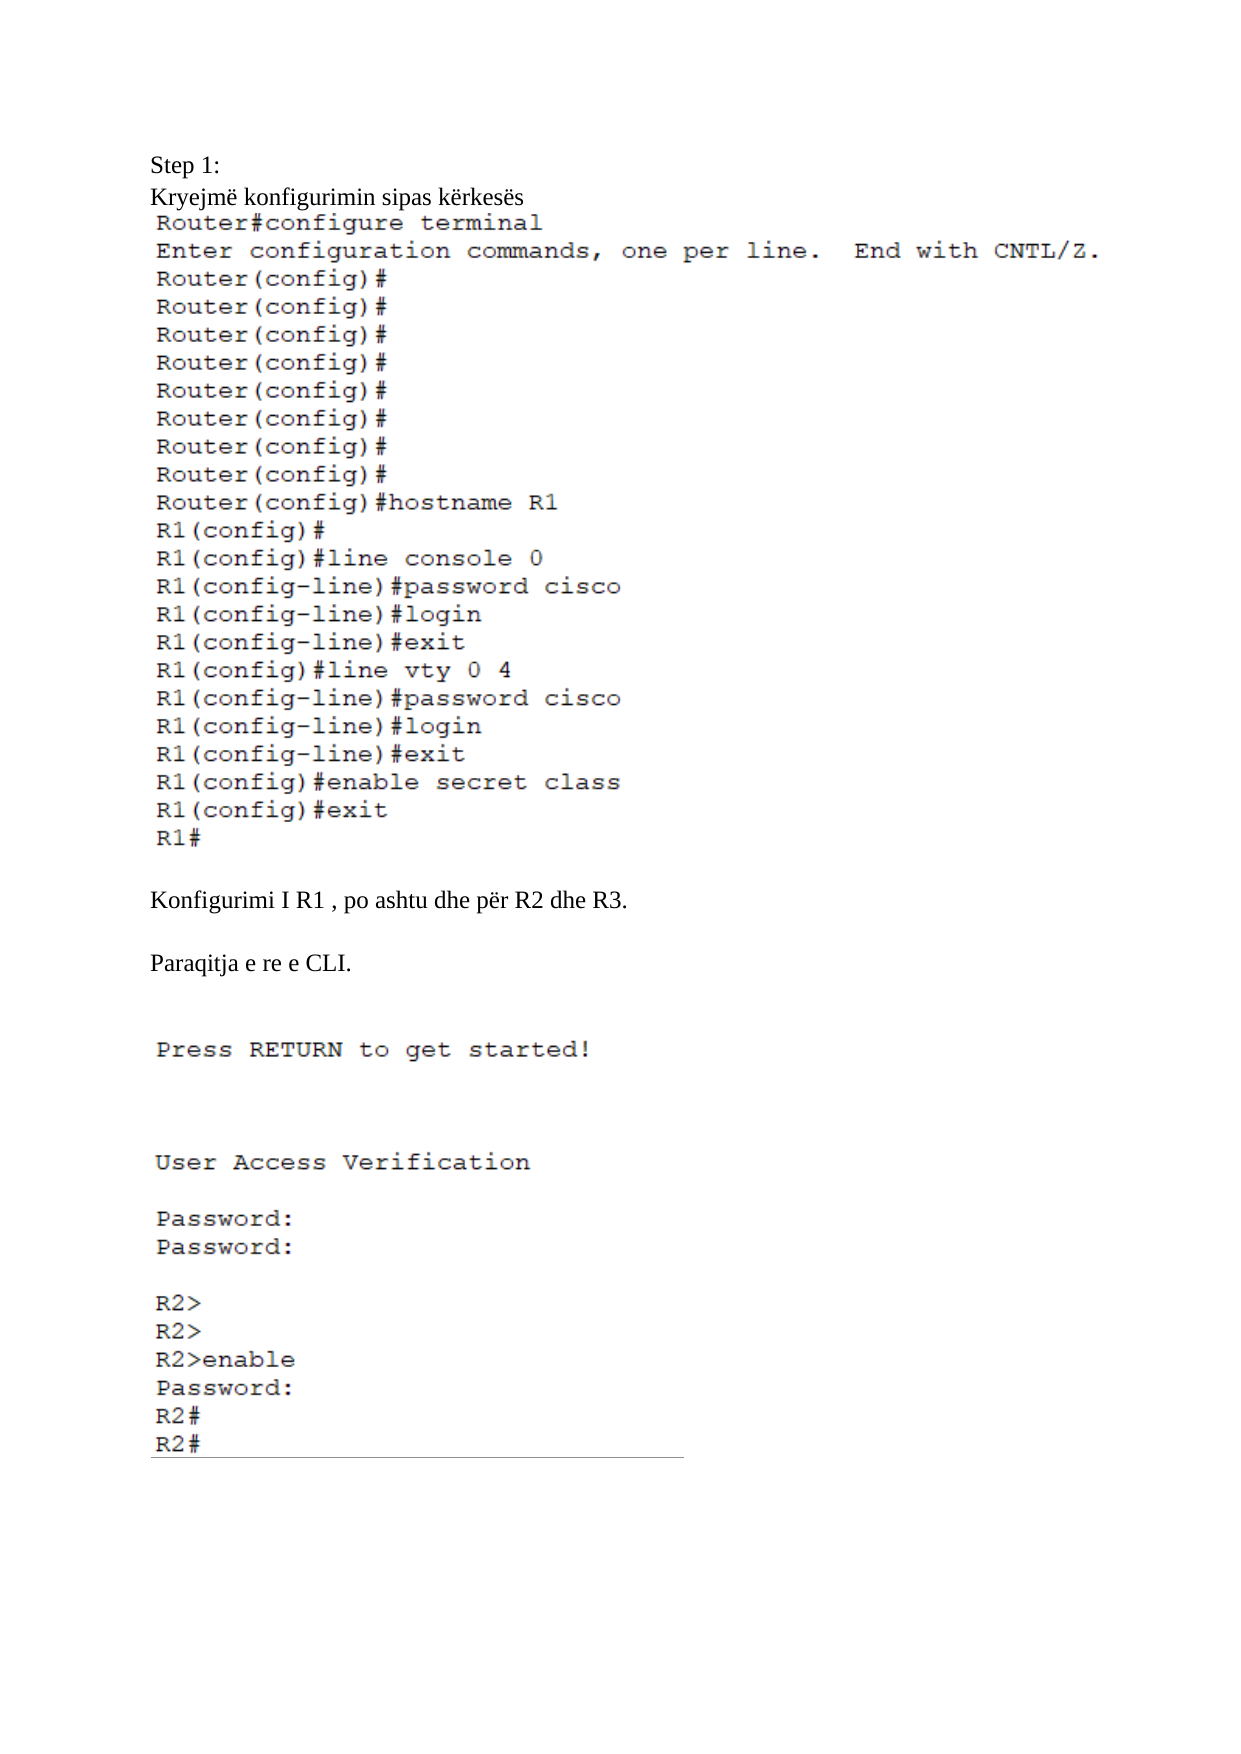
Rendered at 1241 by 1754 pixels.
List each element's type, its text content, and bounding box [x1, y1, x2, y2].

picture [151, 1013, 684, 1458]
text Step 1: [150, 150, 1152, 179]
text Konfigurimi I R1 , po ashtu dhe për R2 dhe R3. [150, 885, 1152, 913]
text Kryejmë konfigurimin sipas kërkesës [150, 182, 1152, 211]
picture [150, 213, 1125, 850]
text Paraqitja e re e CLI. [150, 948, 1152, 977]
